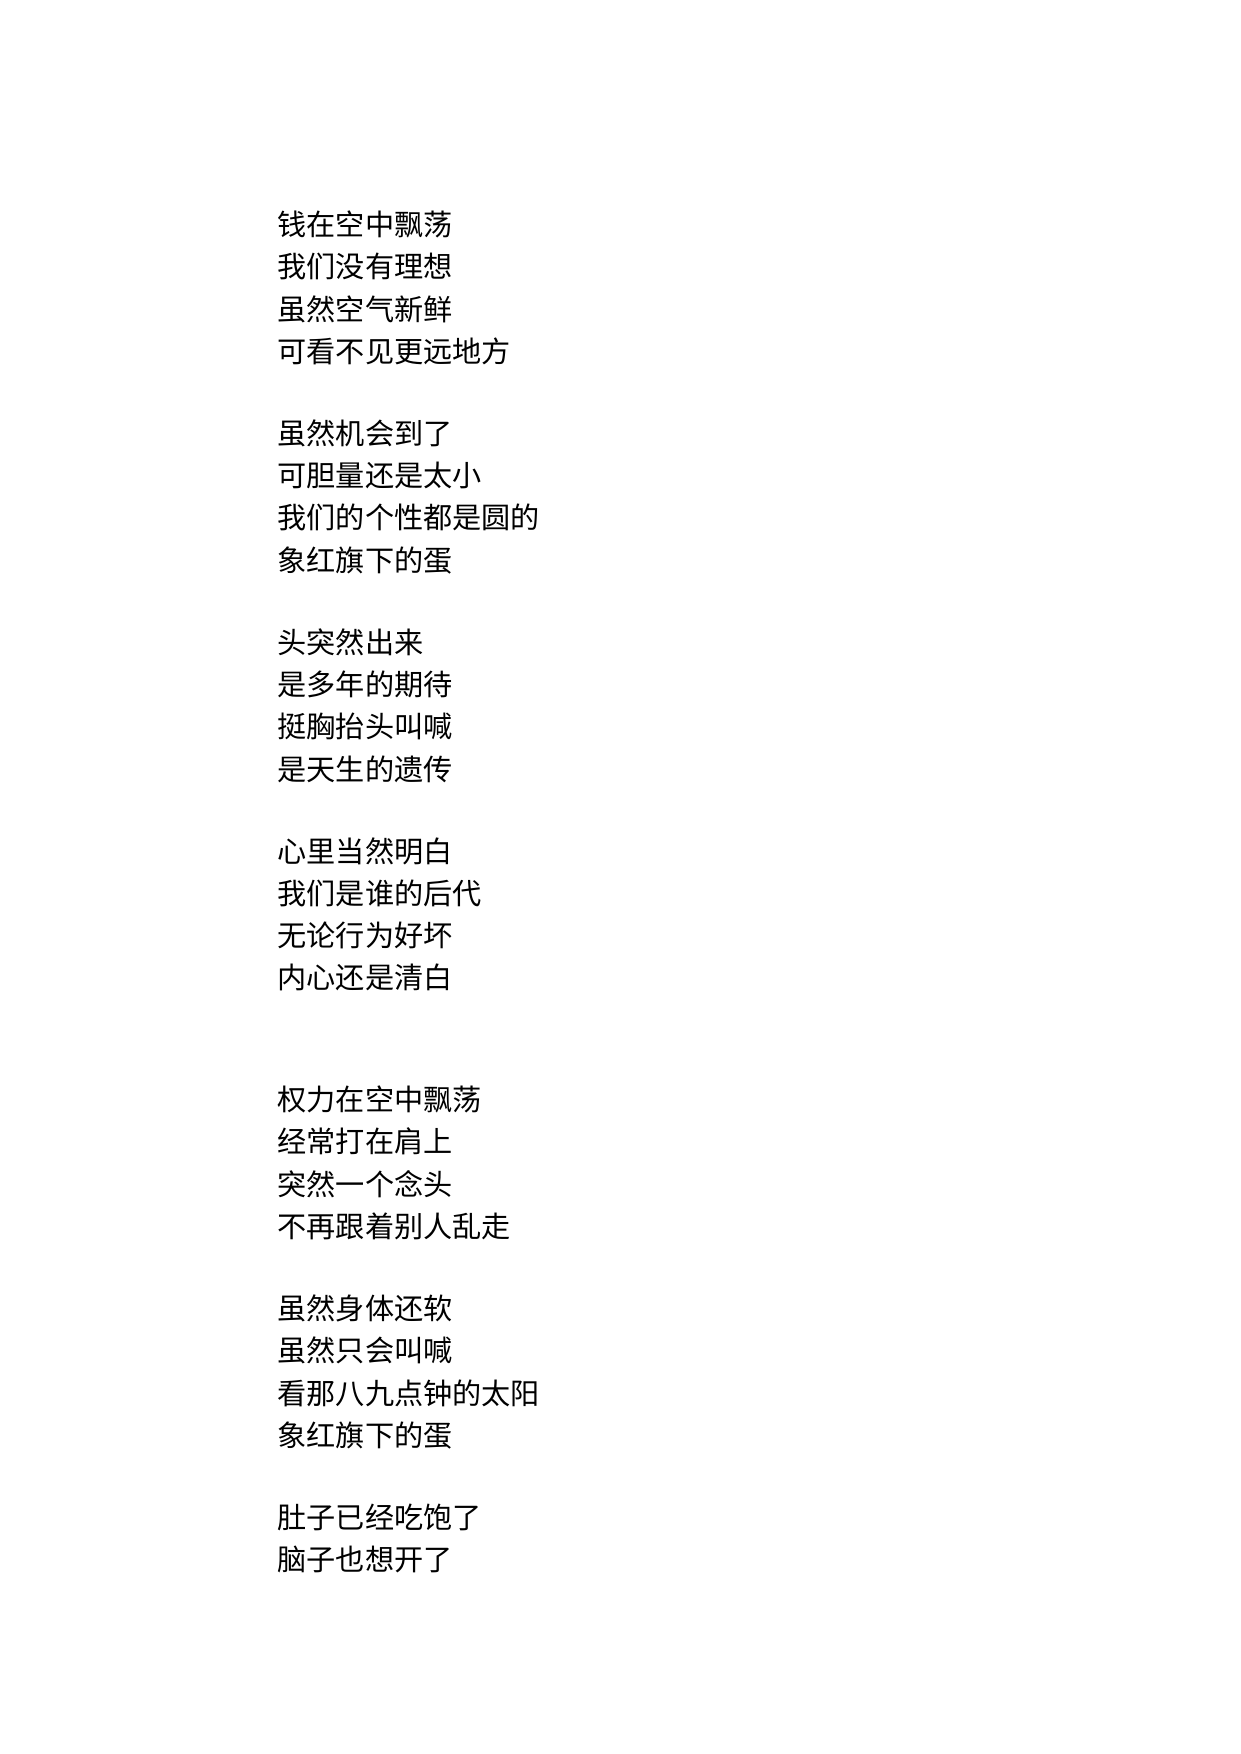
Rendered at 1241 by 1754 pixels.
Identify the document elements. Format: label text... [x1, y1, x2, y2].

text 经常打在肩上 [187, 1119, 1053, 1161]
text 内心还是清白 [187, 955, 1053, 997]
text 看那八九点钟的太阳 [187, 1370, 1053, 1412]
text 是多年的期待 [187, 662, 1053, 704]
text 我们没有理想 [187, 244, 1053, 286]
text 我们的个性都是圆的 [187, 495, 1053, 537]
text 无论行为好坏 [187, 913, 1053, 955]
text 虽然只会叫喊 [187, 1328, 1053, 1370]
text 突然一个念头 [187, 1161, 1053, 1204]
text 头突然出来 [187, 619, 1053, 662]
text 挺胸抬头叫喊 [187, 704, 1053, 746]
text 钱在空中飘荡 [187, 202, 1053, 244]
text 象红旗下的蛋 [187, 537, 1053, 580]
text 心里当然明白 [187, 828, 1053, 871]
text 可看不见更远地方 [187, 328, 1053, 371]
text 肚子已经吃饱了 [187, 1494, 1053, 1537]
text 象红旗下的蛋 [187, 1412, 1053, 1455]
text 虽然机会到了 [187, 411, 1053, 453]
text 我们是谁的后代 [187, 871, 1053, 913]
text 脑子也想开了 [187, 1537, 1053, 1579]
text 权力在空中飘荡 [187, 1077, 1053, 1119]
text 虽然身体还软 [187, 1286, 1053, 1328]
text 可胆量还是太小 [187, 453, 1053, 495]
text 是天生的遗传 [187, 746, 1053, 788]
text 不再跟着别人乱走 [187, 1204, 1053, 1246]
text 虽然空气新鲜 [187, 286, 1053, 328]
